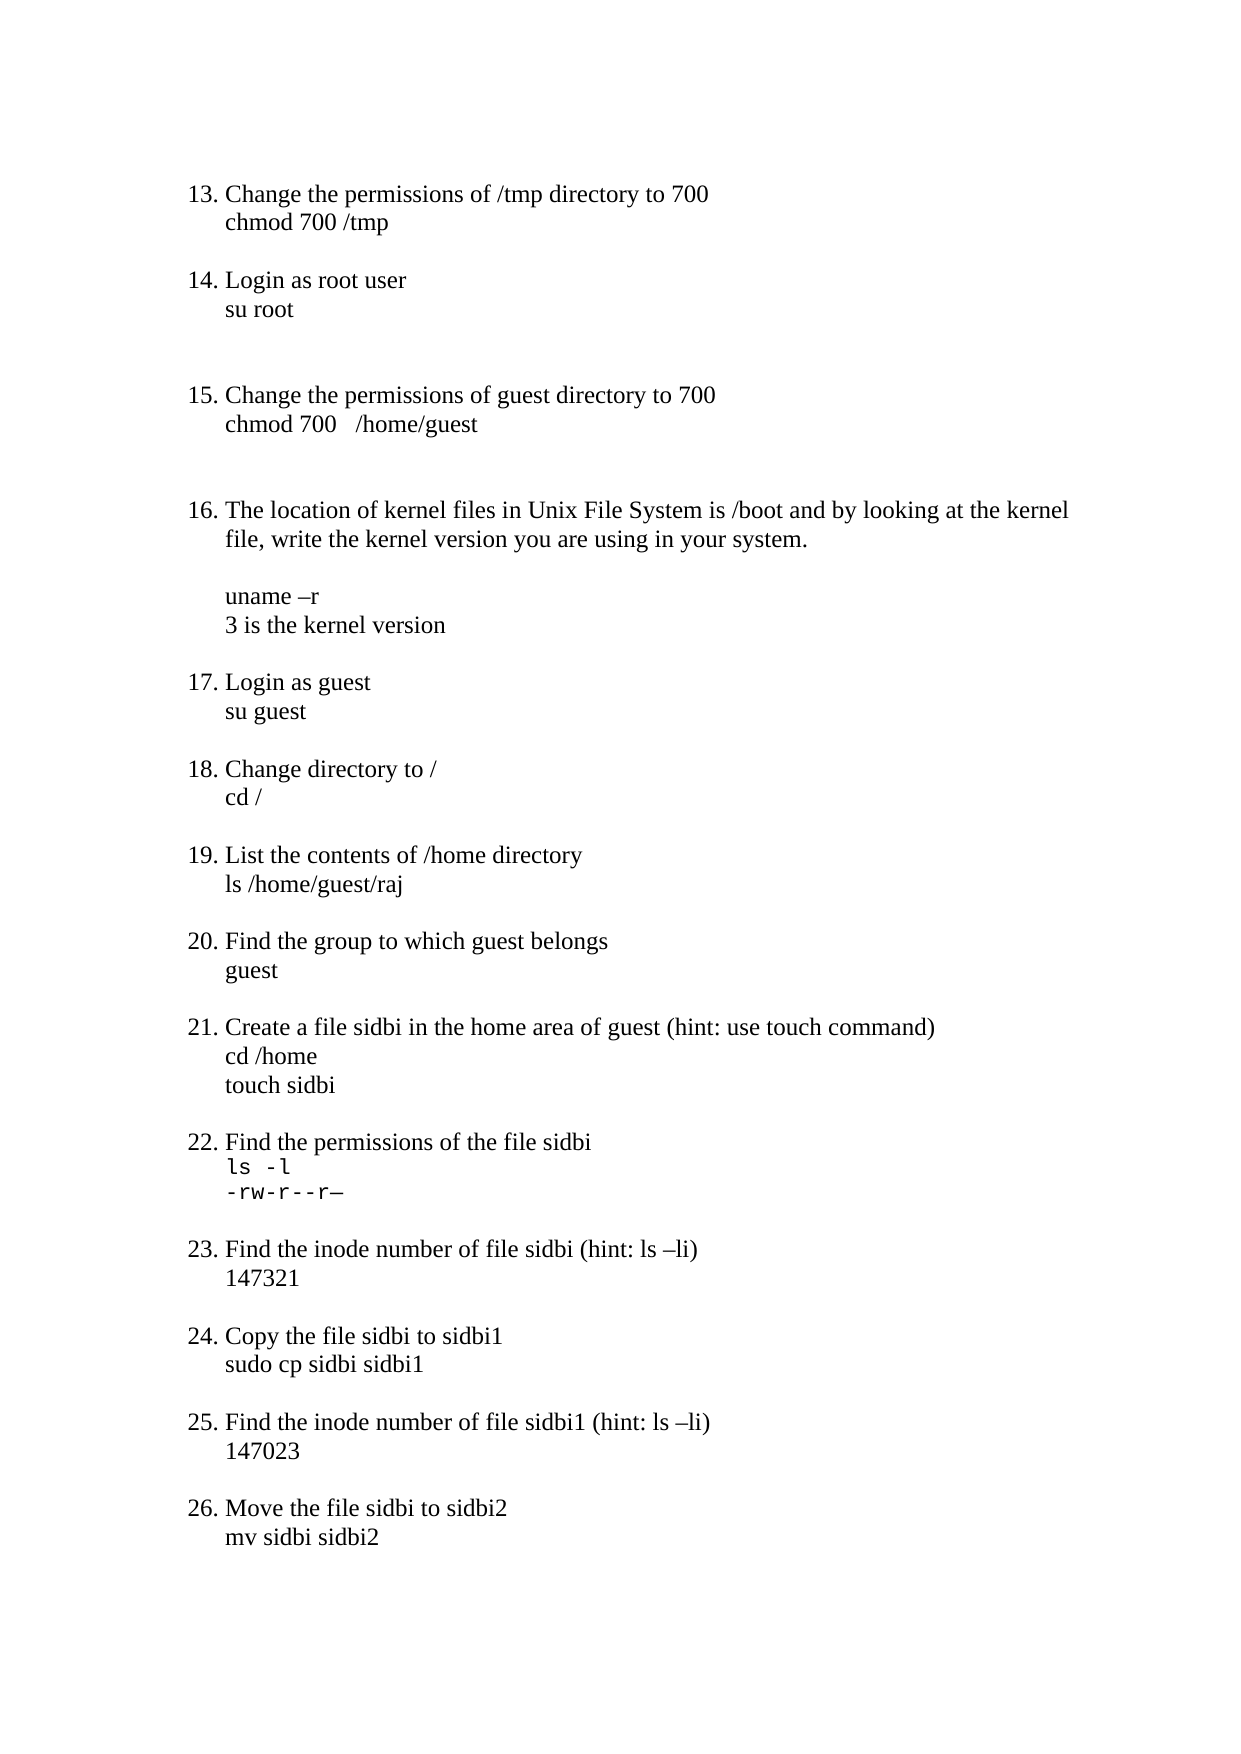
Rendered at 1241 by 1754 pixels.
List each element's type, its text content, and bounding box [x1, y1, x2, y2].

text cd /home [225, 1041, 1090, 1070]
text sudo cp sidbi sidbi1 [225, 1349, 1090, 1378]
list Find the group to which guest belongs [187, 926, 1090, 955]
text uname –r [225, 581, 1090, 610]
text 3 is the kernel version [225, 610, 1090, 639]
list chmod 700 /home/guest [225, 409, 1090, 437]
list 147321 [225, 1263, 1090, 1292]
list Find the permissions of the file sidbi [187, 1127, 1090, 1156]
list Change directory to / [187, 754, 1090, 782]
text guest [225, 955, 1090, 984]
list Login as root user [187, 265, 1090, 294]
text su guest [225, 696, 1090, 725]
list Find the inode number of file sidbi1 (hint: ls –li) [187, 1407, 1090, 1436]
text ls -l [150, 1156, 1090, 1181]
list Create a file sidbi in the home area of guest (hint: use touch command) [187, 1012, 1090, 1041]
list Change the permissions of /tmp directory to 700 [187, 179, 1090, 207]
text -rw-r--r— [150, 1181, 1090, 1206]
list Move the file sidbi to sidbi2 [187, 1493, 1090, 1522]
list List the contents of /home directory [187, 840, 1090, 869]
text mv sidbi sidbi2 [150, 1522, 1090, 1551]
text 147023 [150, 1436, 1090, 1464]
text ls /home/guest/raj [225, 869, 1090, 897]
list Change the permissions of guest directory to 700 [187, 380, 1090, 409]
list Login as guest [187, 667, 1090, 696]
list cd / [225, 782, 1090, 811]
list Find the inode number of file sidbi (hint: ls –li) [187, 1234, 1090, 1263]
text chmod 700 /tmp [225, 207, 1090, 236]
text touch sidbi [225, 1070, 1090, 1099]
text su root [225, 294, 1090, 322]
list Copy the file sidbi to sidbi1 [187, 1321, 1090, 1349]
list The location of kernel files in Unix File System is /boot and by looking at the kernel file, write the kernel version you are using in your system. [187, 495, 1090, 552]
